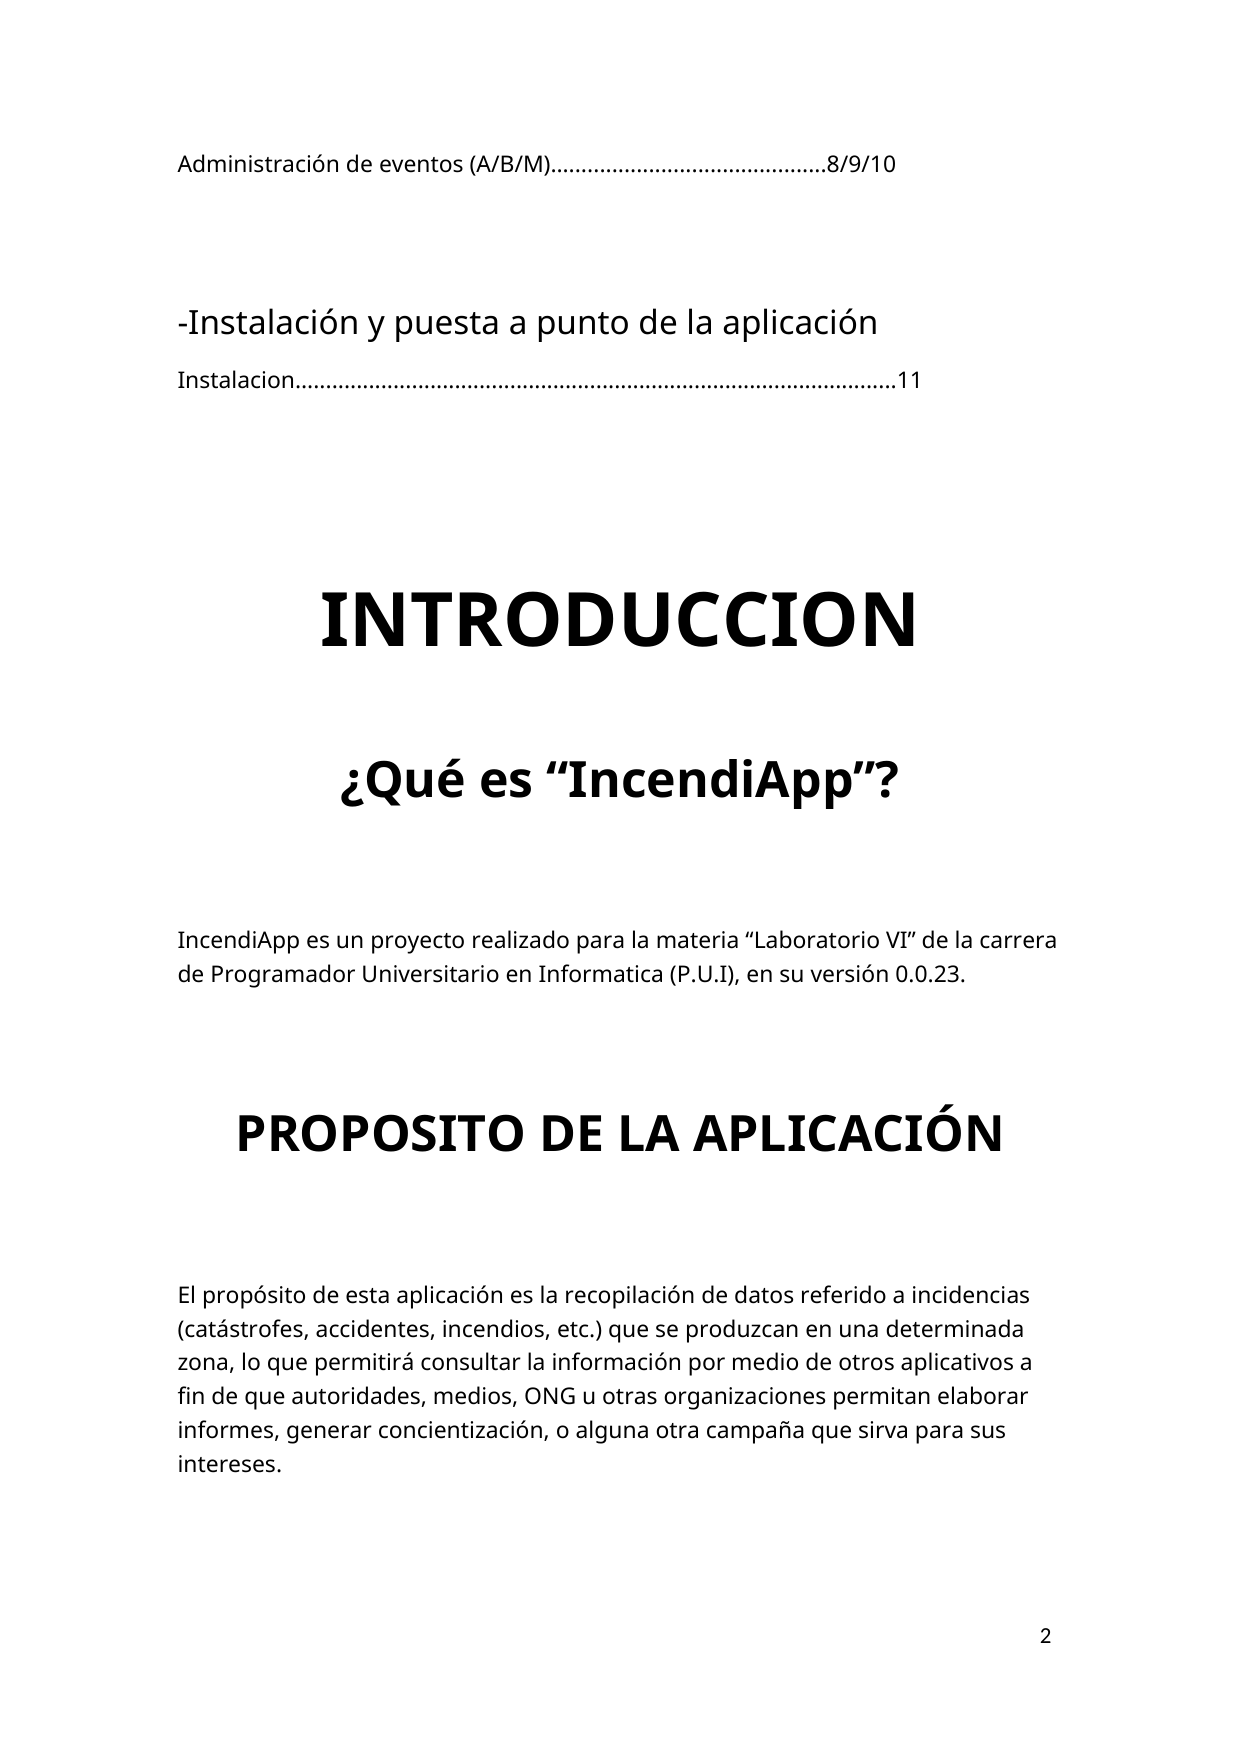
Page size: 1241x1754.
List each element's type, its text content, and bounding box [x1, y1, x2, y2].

text PROPOSITO DE LA APLICACIÓN [177, 1098, 1063, 1166]
text Administración de eventos (A/B/M)…..........................................8/9/10 [177, 148, 1063, 179]
text INTRODUCCION [177, 566, 1063, 668]
text Instalacion…...............................................................................................11 [177, 364, 1063, 396]
text IncendiApp es un proyecto realizado para la materia “Laboratorio VI” de la carrera de Programador Universitario en Informatica (P.U.I), en su versión 0.0.23. [177, 924, 1063, 989]
text -Instalación y puesta a punto de la aplicación [177, 299, 1063, 344]
text ¿Qué es “IncendiApp”? [177, 743, 1063, 812]
